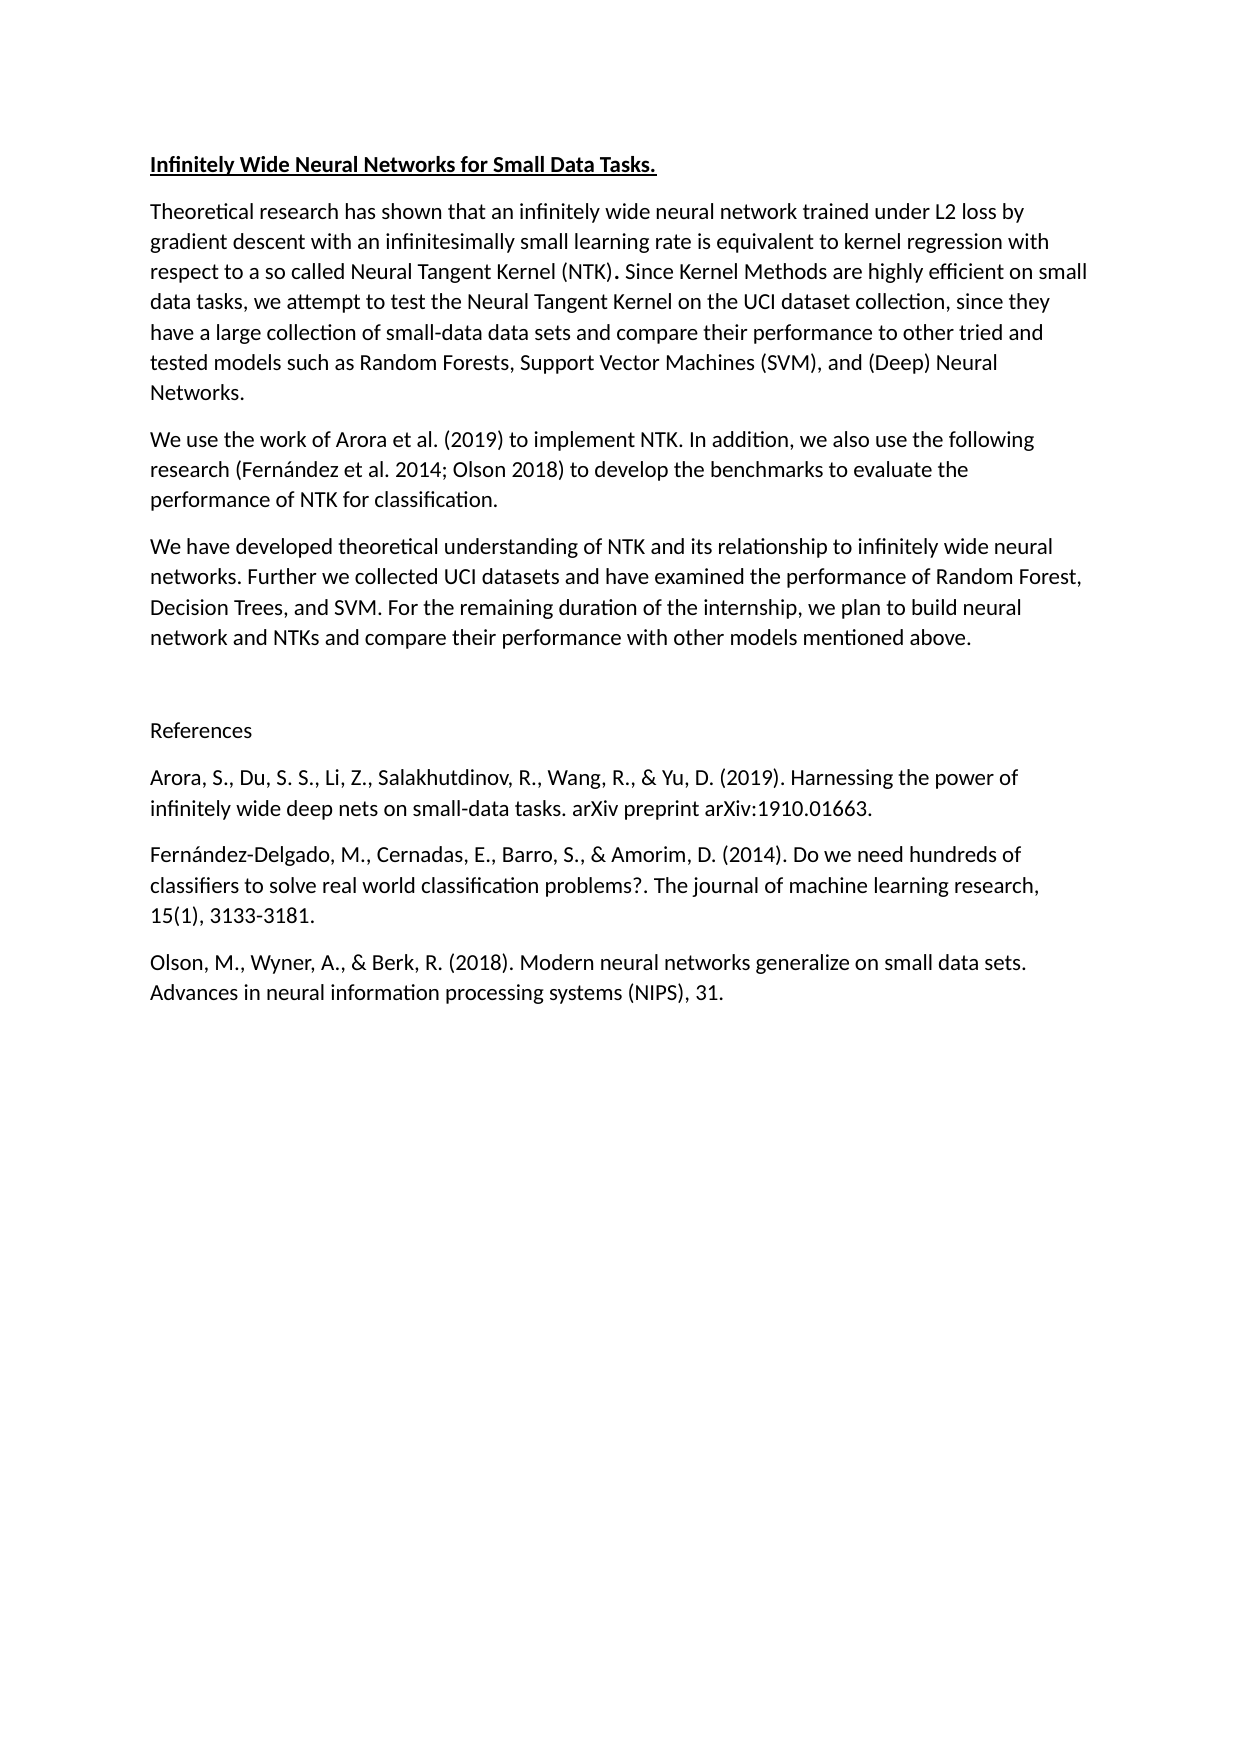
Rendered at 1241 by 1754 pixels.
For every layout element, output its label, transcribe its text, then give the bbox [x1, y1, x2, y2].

text Infinitely Wide Neural Networks for Small Data Tasks. [150, 150, 1090, 178]
text Theoretical research has shown that an infinitely wide neural network trained under L2 loss by gradient descent with an infinitesimally small learning rate is equivalent to kernel regression with respect to a so called Neural Tangent Kernel (NTK). Since Kernel Methods are highly efficient on small data tasks, we attempt to test the Neural Tangent Kernel on the UCI dataset collection, since they have a large collection of small-data data sets and compare their performance to other tried and tested models such as Random Forests, Support Vector Machines (SVM), and (Deep) Neural Networks. [150, 197, 1090, 406]
text Arora, S., Du, S. S., Li, Z., Salakhutdinov, R., Wang, R., & Yu, D. (2019). Harnessing the power of infinitely wide deep nets on small-data tasks. arXiv preprint arXiv:1910.01663. [150, 763, 1090, 822]
text References [150, 717, 1090, 745]
text Olson, M., Wyner, A., & Berk, R. (2018). Modern neural networks generalize on small data sets. Advances in neural information processing systems (NIPS), 31. [150, 948, 1090, 1006]
text Fernández-Delgado, M., Cernadas, E., Barro, S., & Amorim, D. (2014). Do we need hundreds of classifiers to solve real world classification problems?. The journal of machine learning research, 15(1), 3133-3181. [150, 841, 1090, 929]
text We have developed theoretical understanding of NTK and its relationship to infinitely wide neural networks. Further we collected UCI datasets and have examined the performance of Random Forest, Decision Trees, and SVM. For the remaining duration of the internship, we plan to build neural network and NTKs and compare their performance with other models mentioned above. [150, 532, 1090, 651]
text We use the work of Arora et al. (2019) to implement NTK. In addition, we also use the following research (Fernández et al. 2014; Olson 2018) to develop the benchmarks to evaluate the performance of NTK for classification. [150, 425, 1090, 513]
